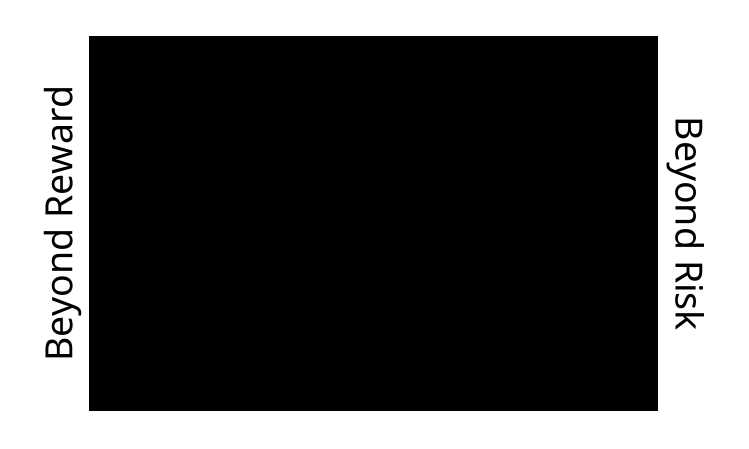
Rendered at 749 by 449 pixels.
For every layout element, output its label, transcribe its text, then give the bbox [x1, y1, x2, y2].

table_header [89, 36, 658, 411]
table_header Beyond Reward [27, 36, 88, 411]
table_header Beyond Risk [659, 36, 722, 411]
